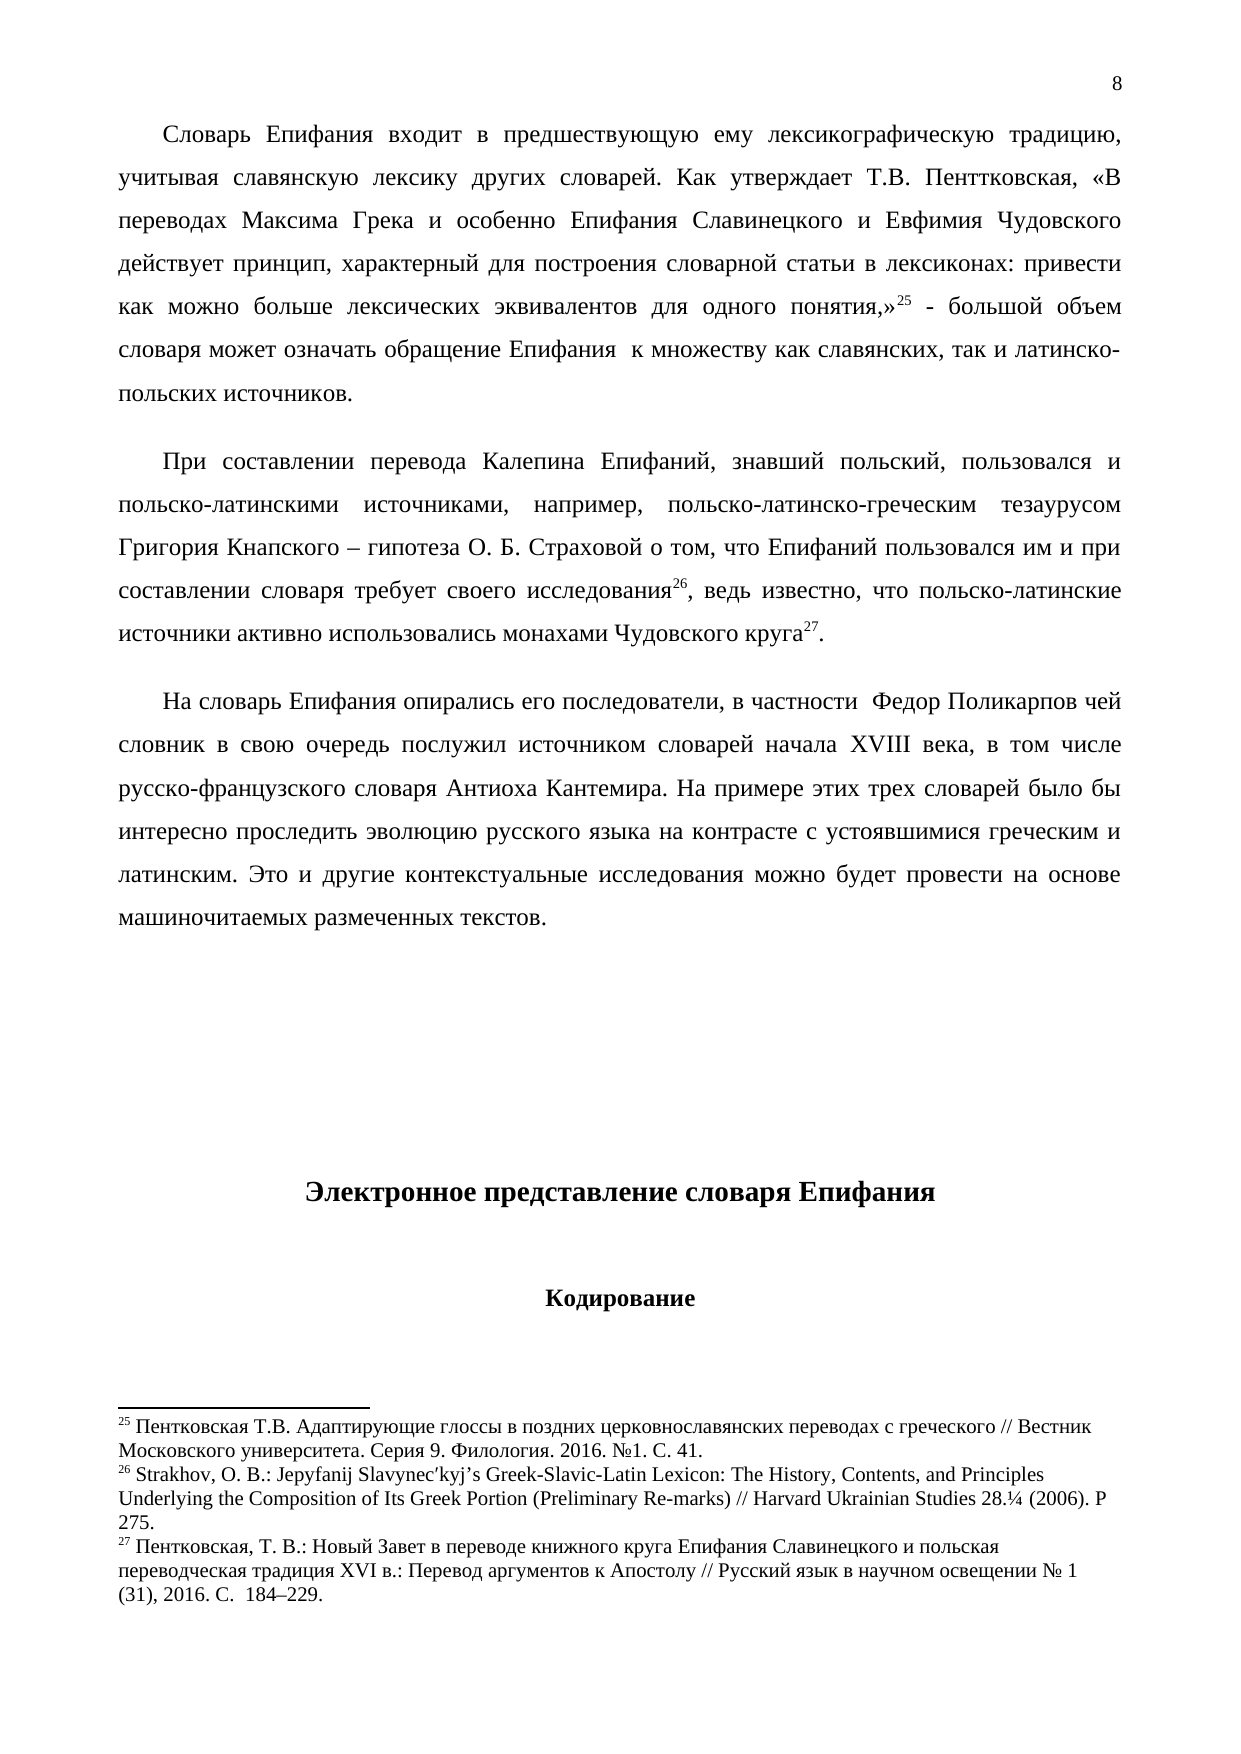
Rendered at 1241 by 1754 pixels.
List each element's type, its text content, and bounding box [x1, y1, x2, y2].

text Словарь Епифания входит в предшествующую ему лексикографическую традицию, учитывая славянскую лексику других словарей. Как утверждает Т.В. Пенттковская, «В переводах Максима Грека и особенно Епифания Славинецкого и Евфимия Чудовского действует принцип, характерный для построения словарной статьи в лексиконах: привести как можно больше лексических эквивалентов для одного понятия,» - большой объем словаря может означать обращение Епифания к множеству как славянских, так и латинско-польских источников. [118, 119, 1122, 406]
text На словарь Епифания опирались его последователи, в частности Федор Поликарпов чей словник в свою очередь послужил источником словарей начала XVIII века, в том числе русско-французского словаря Антиоха Кантемира. На примере этих трех словарей было бы интересно проследить эволюцию русского языка на контрасте с устоявшимися греческим и латинским. Это и другие контекстуальные исследования можно будет провести на основе машиночитаемых размеченных текстов. [118, 686, 1122, 931]
text При составлении перевода Калепина Епифаний, знавший польский, пользовался и польско-латинскими источниками, например, польско-латинско-греческим тезаурусом Григория Кнапского – гипотеза О. Б. Страховой о том, что Епифаний пользовался им и при составлении словаря требует своего исследования, ведь известно, что польско-латинские источники активно использовались монахами Чудовского круга. [118, 446, 1122, 647]
text Электронное представление словаря Епифания [118, 1174, 1122, 1208]
text Кодирование [118, 1283, 1122, 1312]
